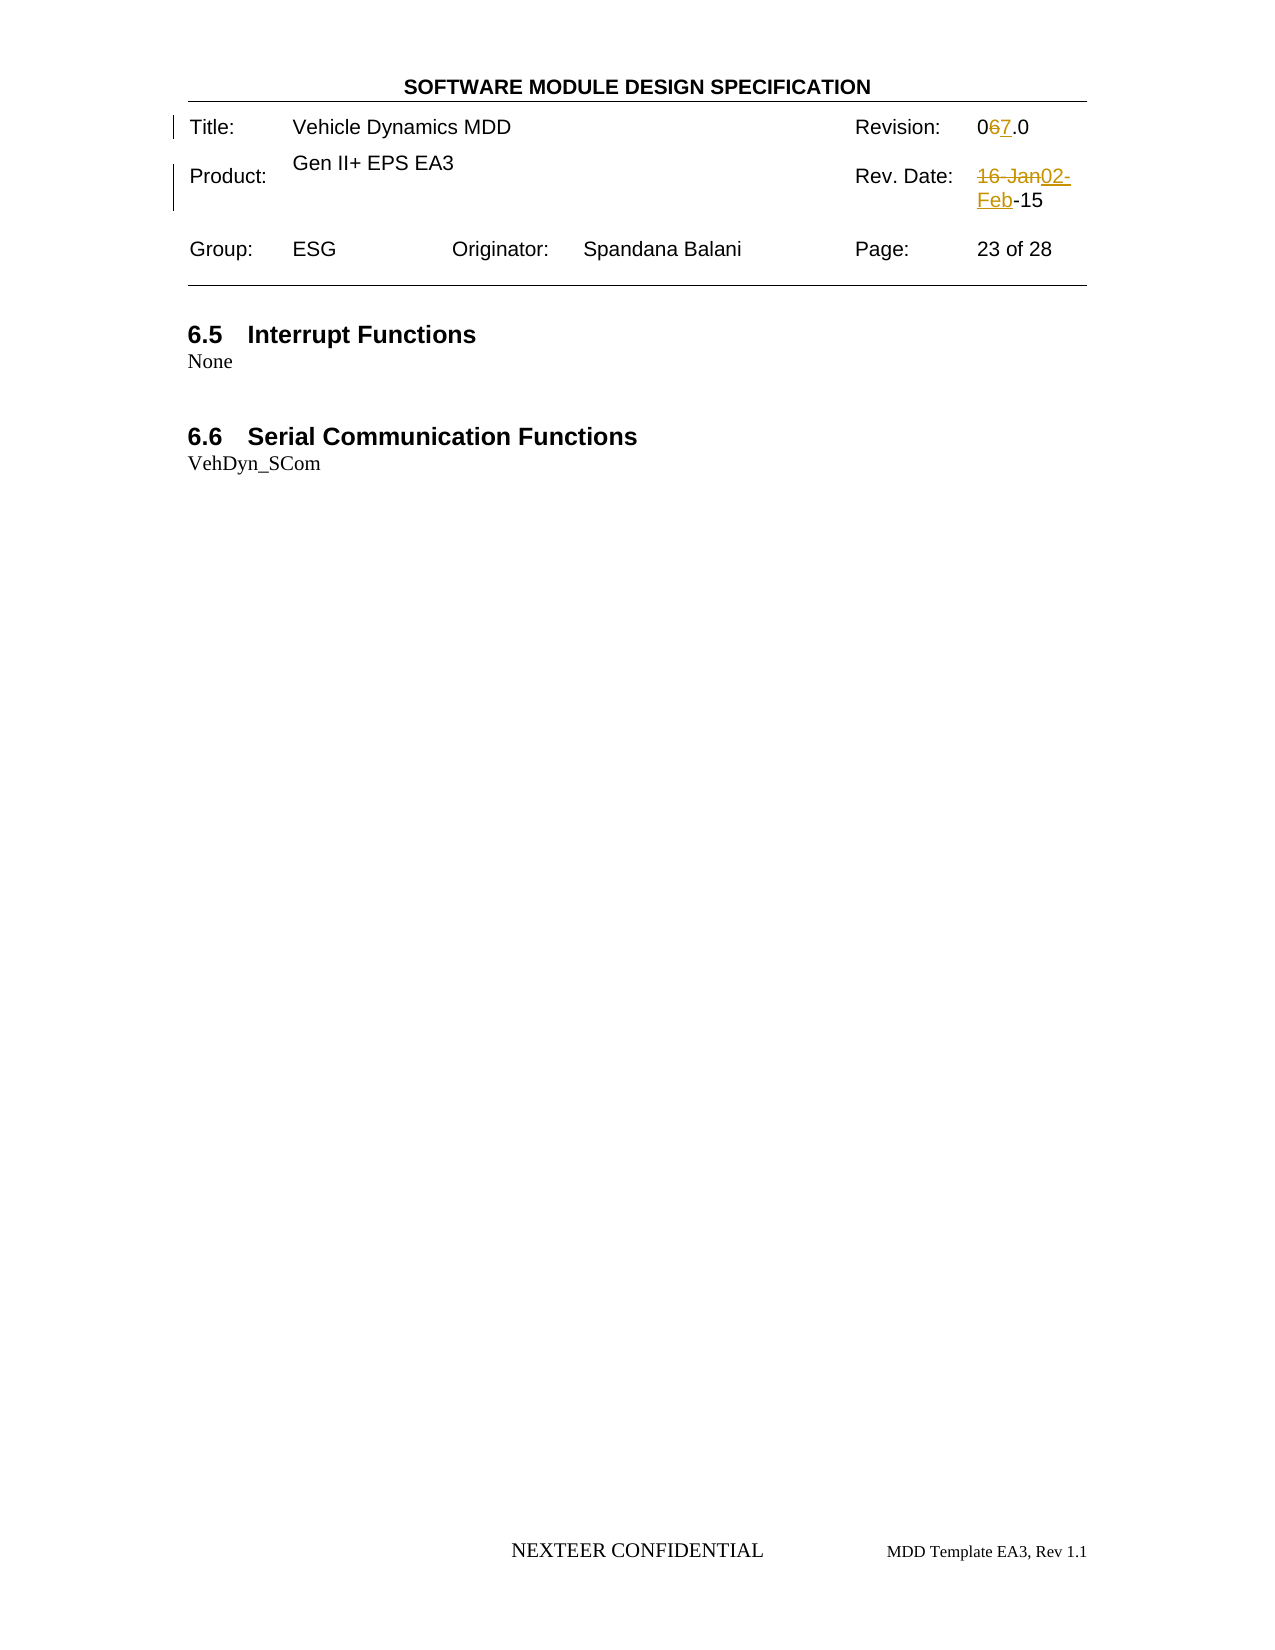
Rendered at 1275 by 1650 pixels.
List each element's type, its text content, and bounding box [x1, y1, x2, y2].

text VehDyn_SCom [187, 451, 1087, 475]
text None [187, 349, 1087, 373]
subtitle Serial Communication Functions [187, 422, 1087, 451]
subtitle Interrupt Functions [187, 320, 1087, 349]
